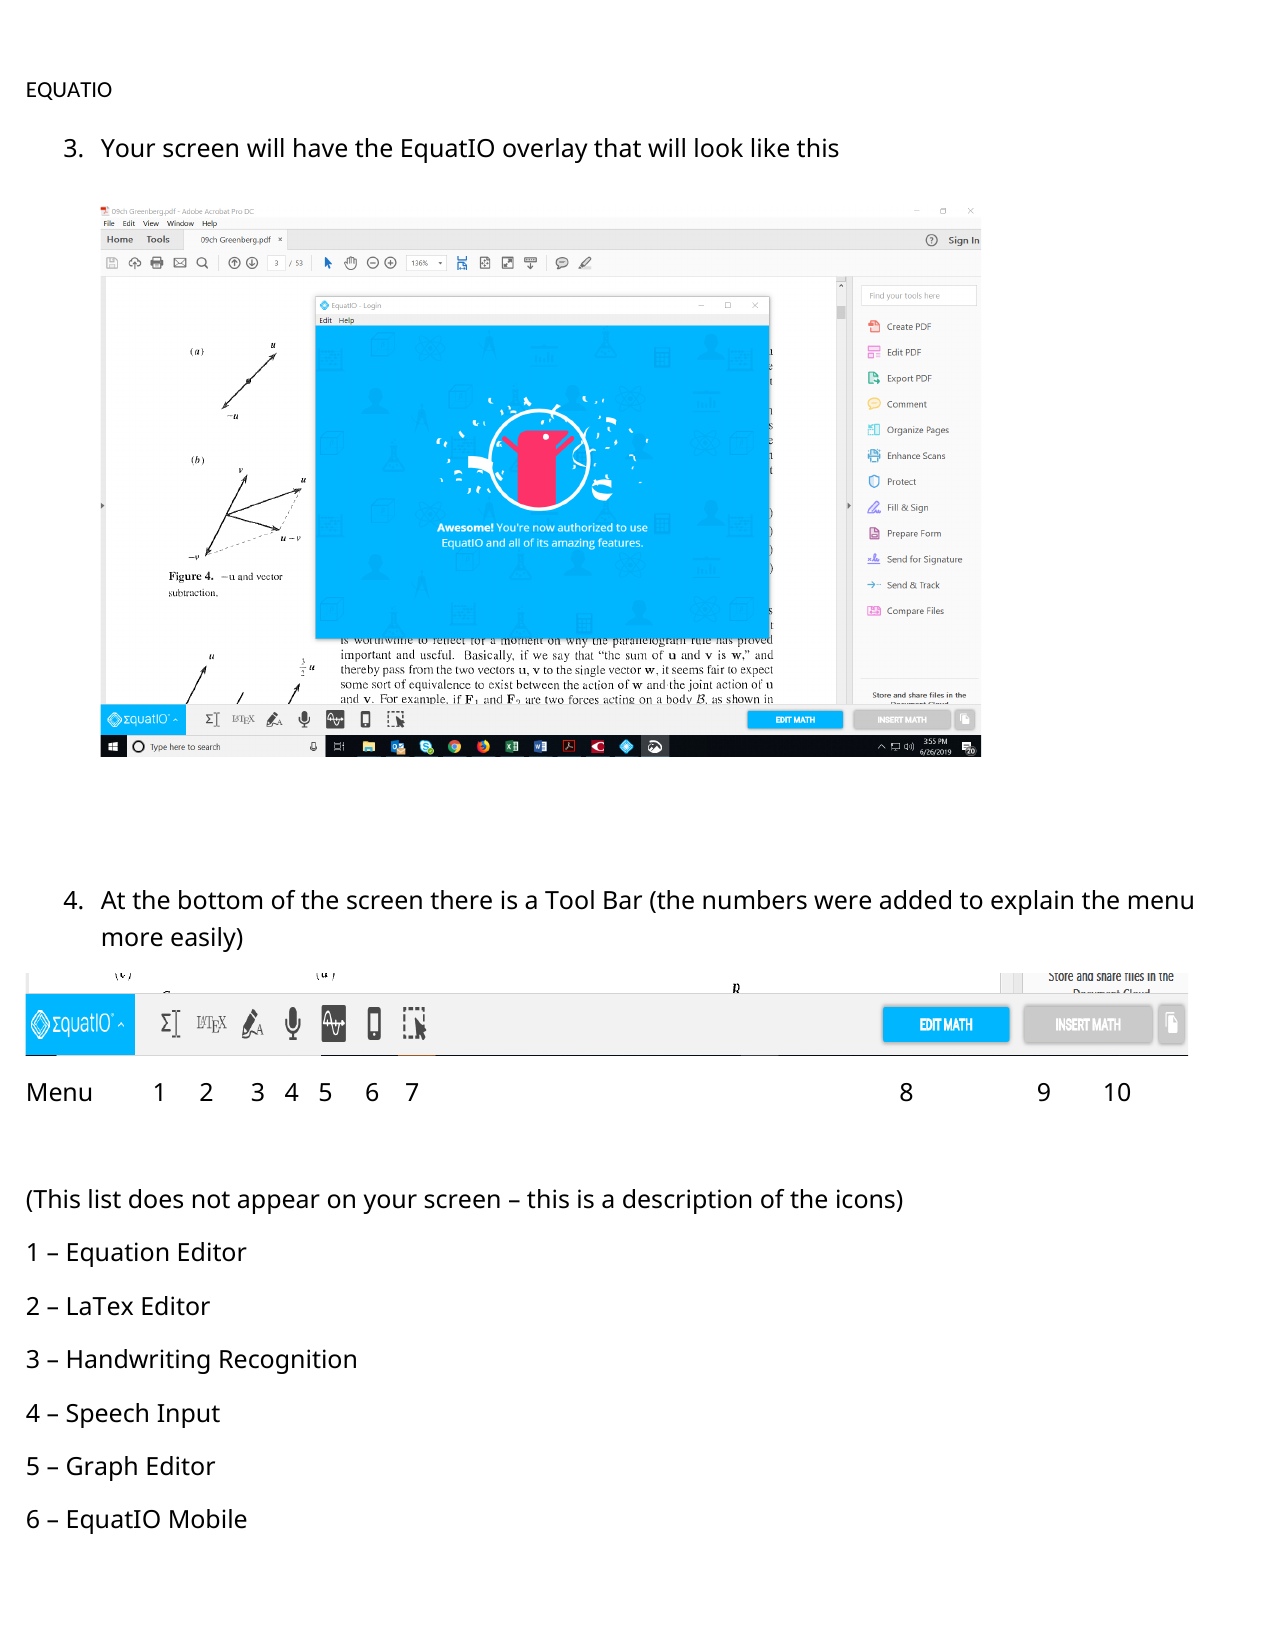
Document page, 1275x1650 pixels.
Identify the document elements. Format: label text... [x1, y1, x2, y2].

picture [25, 973, 1189, 1056]
text Menu 1 2 3 4 5 6 7 8 9 10 [26, 1074, 1249, 1109]
list At the bottom of the screen there is a Tool Bar (the numbers were added to explain the menu more easily) [63, 883, 1249, 954]
text 5 – Graph Editor [26, 1449, 1249, 1483]
text 6 – EquatIO Mobile [26, 1502, 1249, 1536]
text 4 – Speech Input [26, 1395, 1249, 1429]
list Your screen will have the EquatIO overlay that will look like this [63, 131, 1249, 165]
picture [78, 1019, 82, 1029]
text 1 – Equation Editor [26, 1235, 1249, 1269]
picture [113, 713, 121, 720]
text 3 – Handwriting Recognition [26, 1342, 1249, 1376]
picture [35, 1011, 43, 1017]
text (This list does not appear on your screen – this is a description of the icons) [26, 1181, 1249, 1216]
picture [100, 204, 982, 757]
text 2 – LaTex Editor [26, 1288, 1249, 1322]
